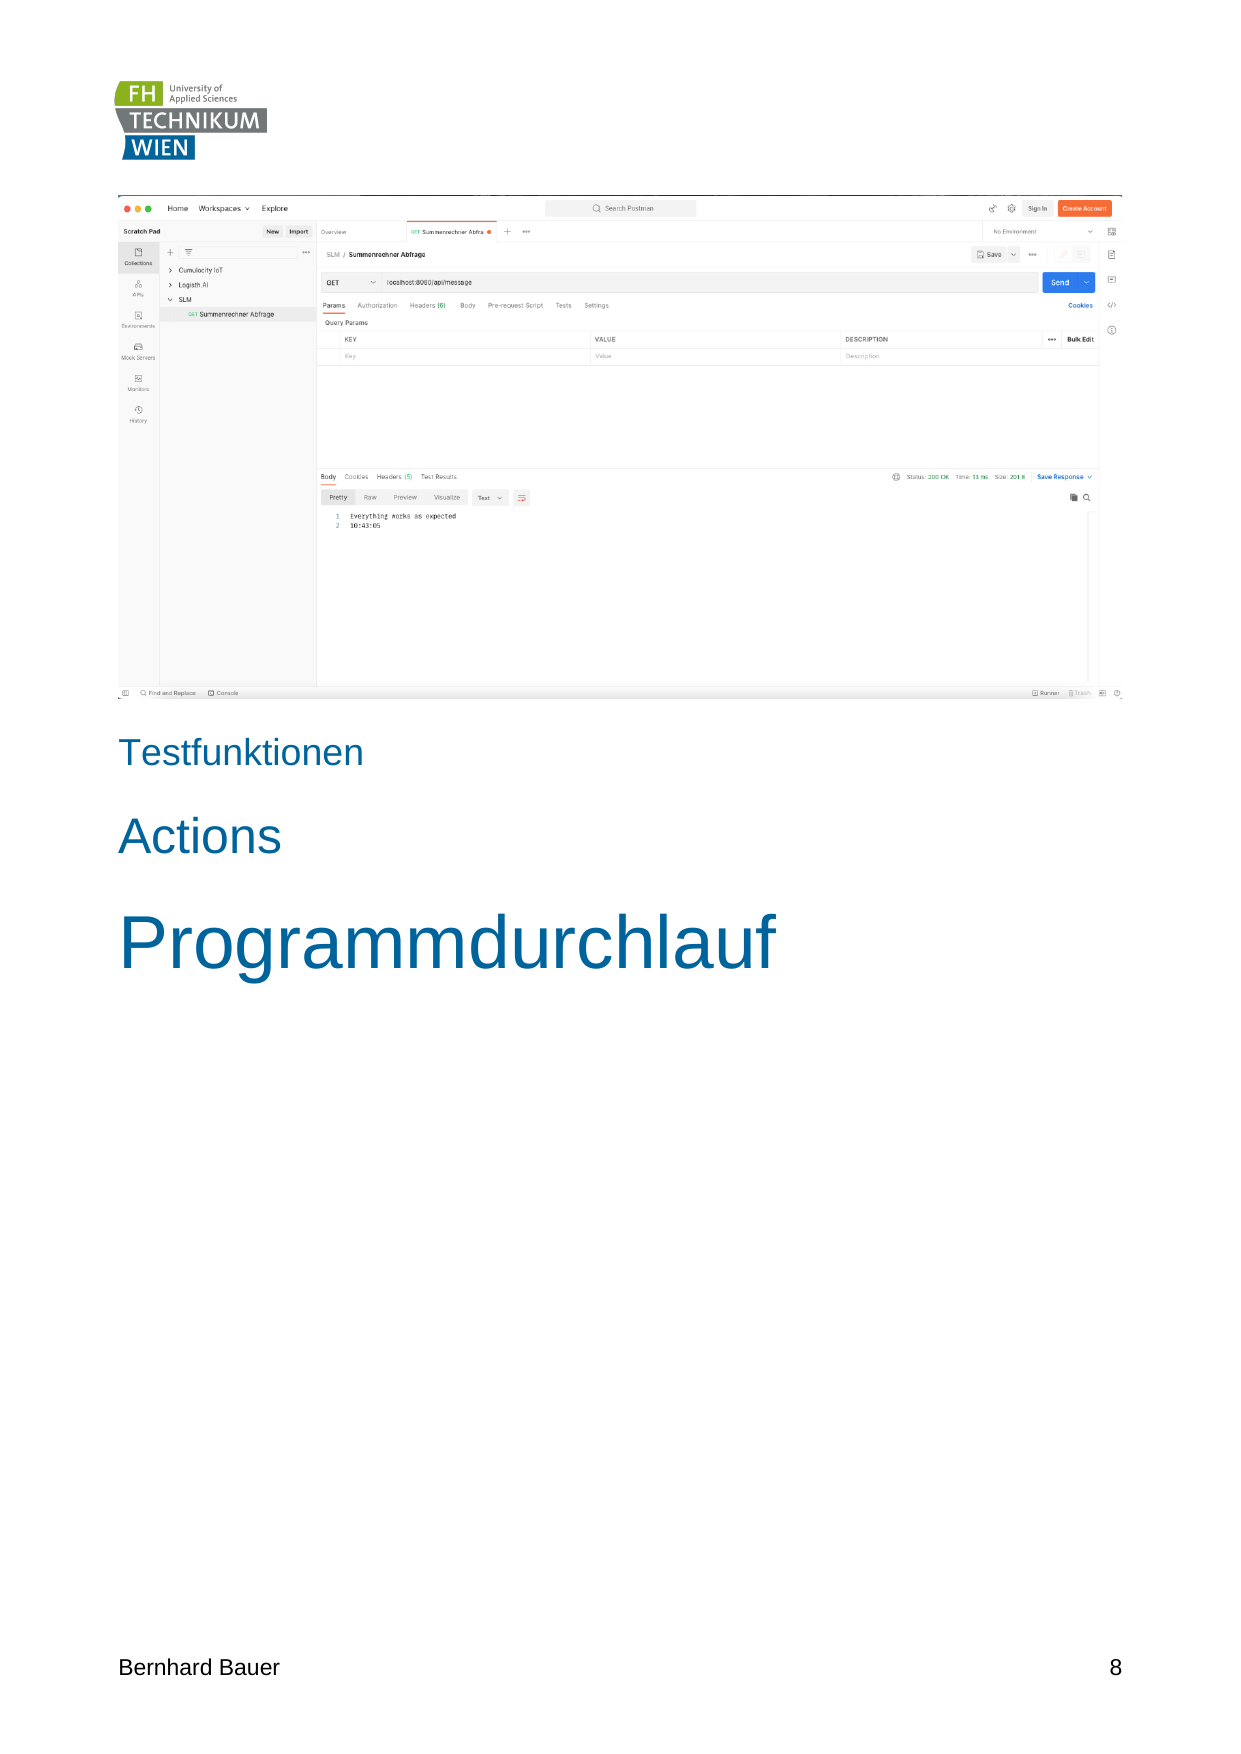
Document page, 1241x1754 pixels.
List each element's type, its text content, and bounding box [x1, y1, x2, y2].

subtitle Testfunktionen [118, 731, 1122, 774]
subtitle Actions [118, 807, 1122, 864]
picture [118, 195, 1123, 699]
subtitle Programmdurchlauf [118, 898, 1122, 984]
picture [109, 73, 276, 166]
